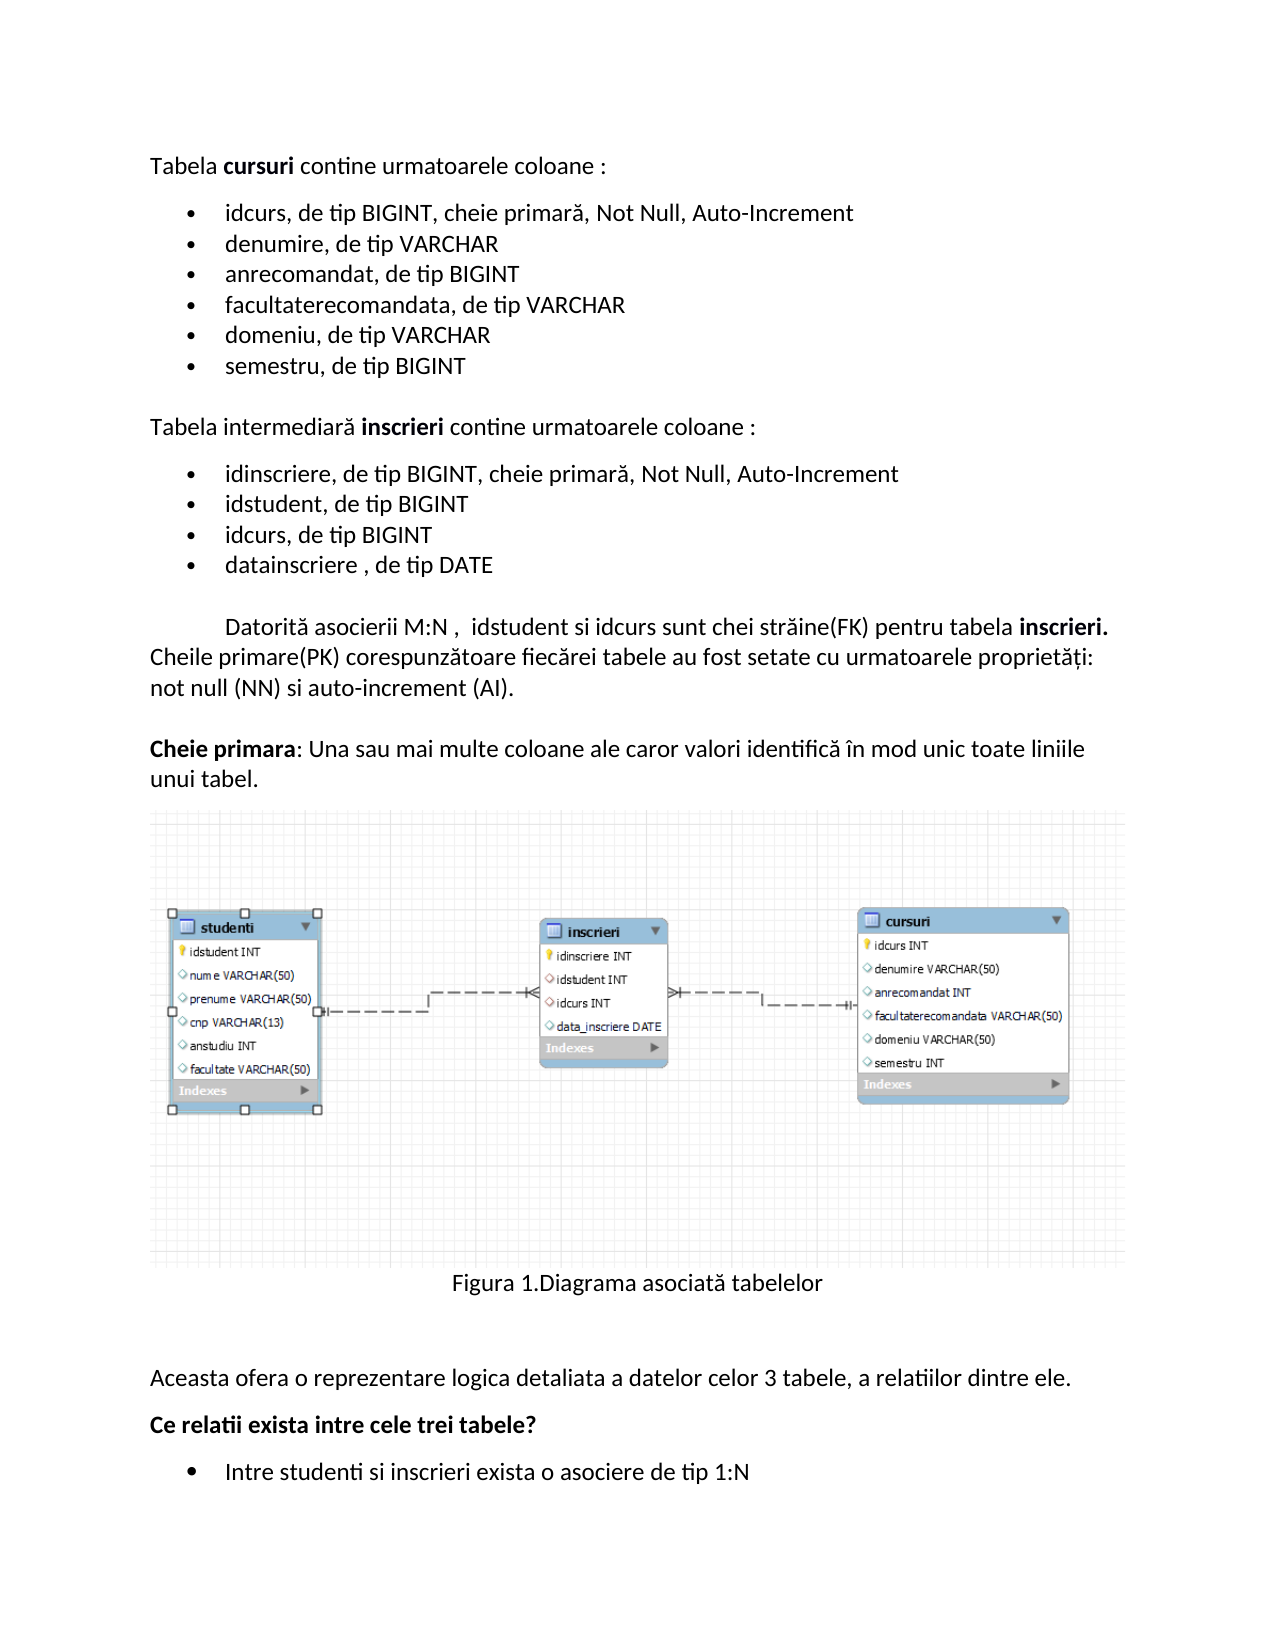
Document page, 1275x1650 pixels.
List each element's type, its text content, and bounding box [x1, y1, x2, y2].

text Cheie primara: Una sau mai multe coloane ale caror valori identifică în mod unic toate liniile unui tabel. [259, 733, 1125, 794]
list domeniu, de tip VARCHAR [187, 319, 1125, 350]
list Intre studenti si inscrieri exista o asociere de tip 1:N [187, 1456, 1125, 1487]
list idstudent, de tip BIGINT [187, 488, 1125, 519]
list denumire, de tip VARCHAR [187, 228, 1125, 258]
text Ce relatii exista intre cele trei tabele? [150, 1409, 1125, 1439]
text Aceasta ofera o reprezentare logica detaliata a datelor celor 3 tabele, a relatiilor dintre ele. [150, 1362, 1125, 1392]
text Tabela intermediară inscrieri contine urmatoarele coloane : [150, 411, 1125, 441]
list facultaterecomandata, de tip VARCHAR [187, 289, 1125, 319]
text Figura 1.Diagrama asociată tabelelor [150, 1268, 1125, 1298]
list datainscriere , de tip DATE [187, 549, 1125, 580]
text Tabela cursuri contine urmatoarele coloane : [150, 150, 1125, 181]
list anrecomandat, de tip BIGINT [187, 258, 1125, 289]
text Datorită asocierii M:N , idstudent si idcurs sunt chei străine(FK) pentru tabela inscrieri. Cheile primare(PK) corespunzătoare fiecărei tabele au fost setate cu urmatoarele proprietăți: not null (NN) si auto-increment (AI). [150, 611, 1125, 702]
list idcurs, de tip BIGINT [187, 519, 1125, 549]
list idcurs, de tip BIGINT, cheie primară, Not Null, Auto-Increment [187, 197, 1125, 228]
list idinscriere, de tip BIGINT, cheie primară, Not Null, Auto-Increment [187, 458, 1125, 488]
picture [150, 810, 1125, 1268]
list semestru, de tip BIGINT [187, 350, 1125, 380]
